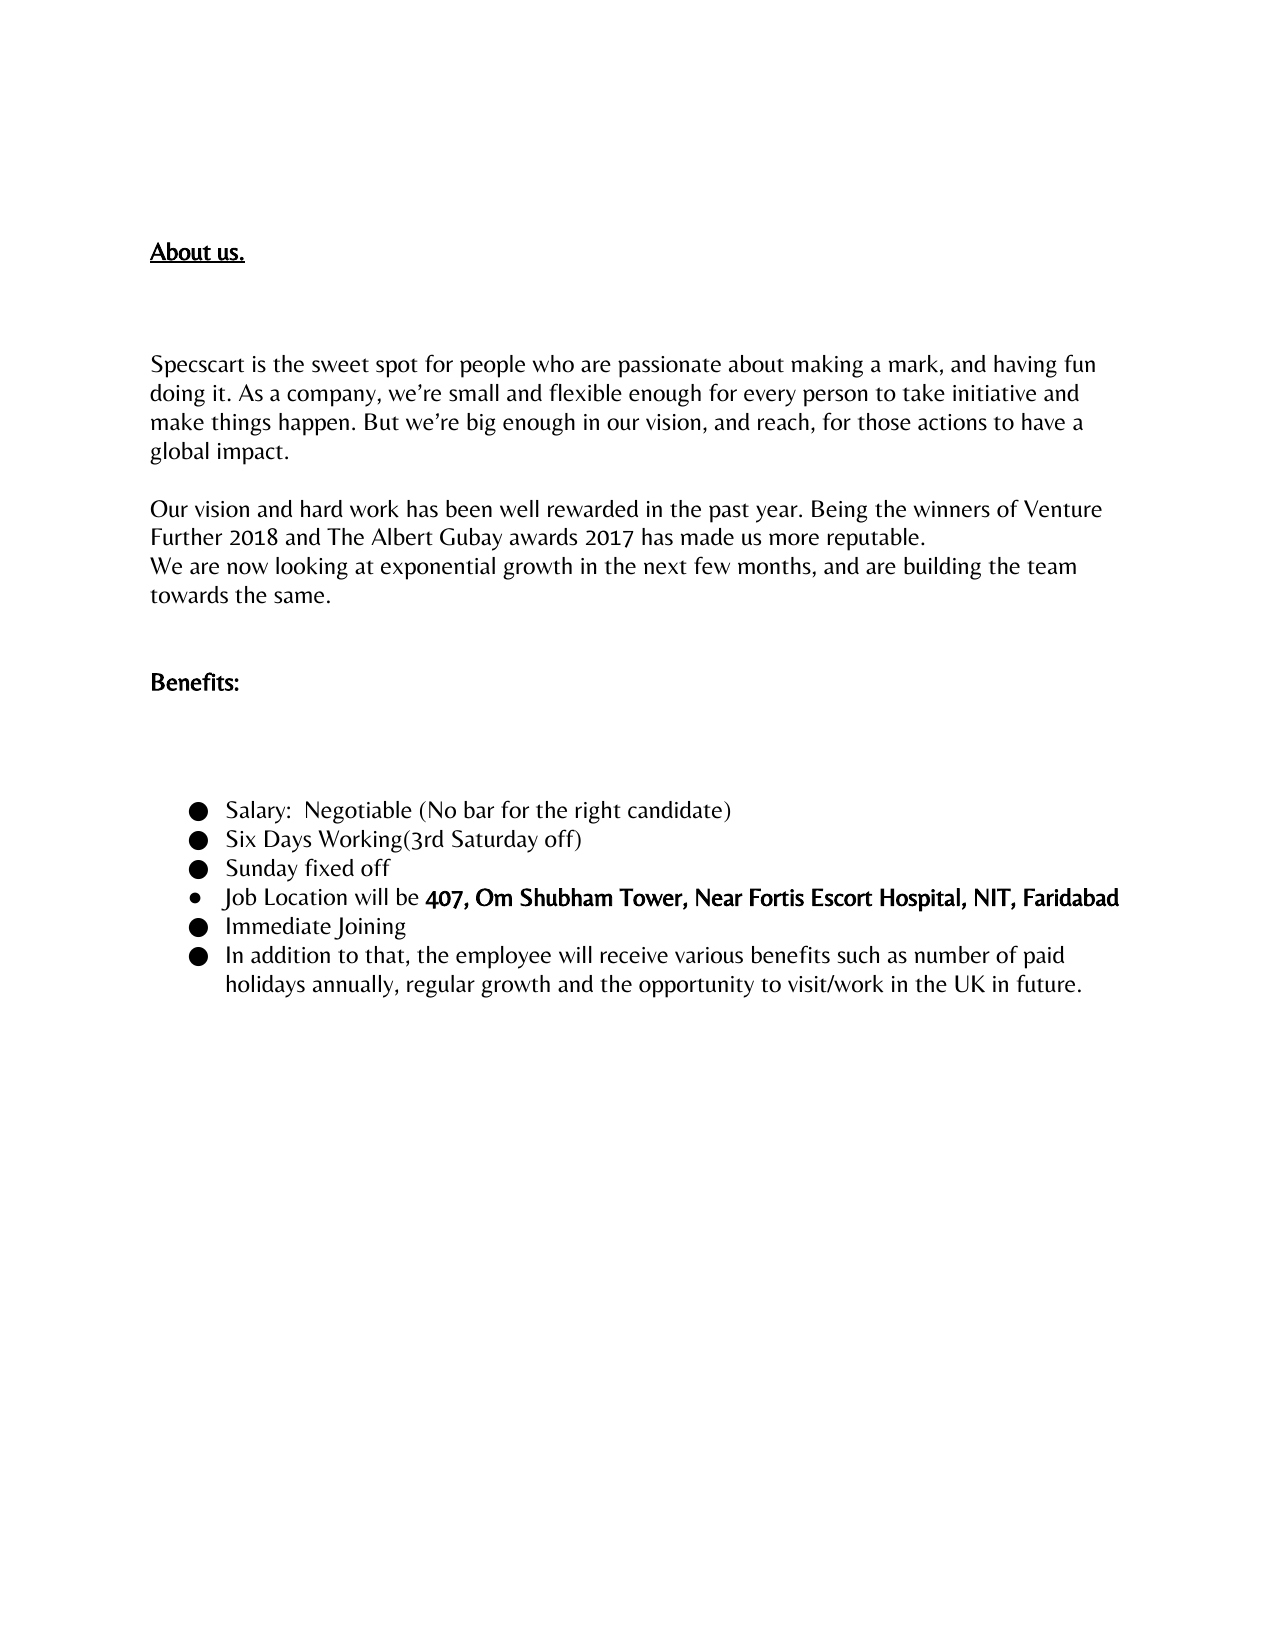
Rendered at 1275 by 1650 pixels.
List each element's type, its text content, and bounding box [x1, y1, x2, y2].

list Job Location will be 407, Om Shubham Tower, Near Fortis Escort Hospital, NIT, Faridabad [187, 882, 1125, 911]
list Immediate Joining [187, 911, 1125, 940]
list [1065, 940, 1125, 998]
list Sunday fixed off [187, 853, 1125, 882]
text Specscart is the sweet spot for people who are passionate about making a mark, and having fun doing it. As a company, we’re small and flexible enough for every person to take initiative and make things happen. But we’re big enough in our vision, and reach, for those actions to have a global impact. [150, 349, 1125, 465]
text We are now looking at exponential growth in the next few months, and are building the team towards the same. Benefits: [150, 551, 1125, 696]
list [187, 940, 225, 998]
text About us. [150, 150, 1125, 349]
list Salary: Negotiable (No bar for the right candidate) [187, 796, 1125, 824]
list Six Days Working(3rd Saturday off) [187, 824, 1125, 853]
text Our vision and hard work has been well rewarded in the past year. Being the winners of Venture Further 2018 and The Albert Gubay awards 2017 has made us more reputable. [150, 494, 1125, 551]
